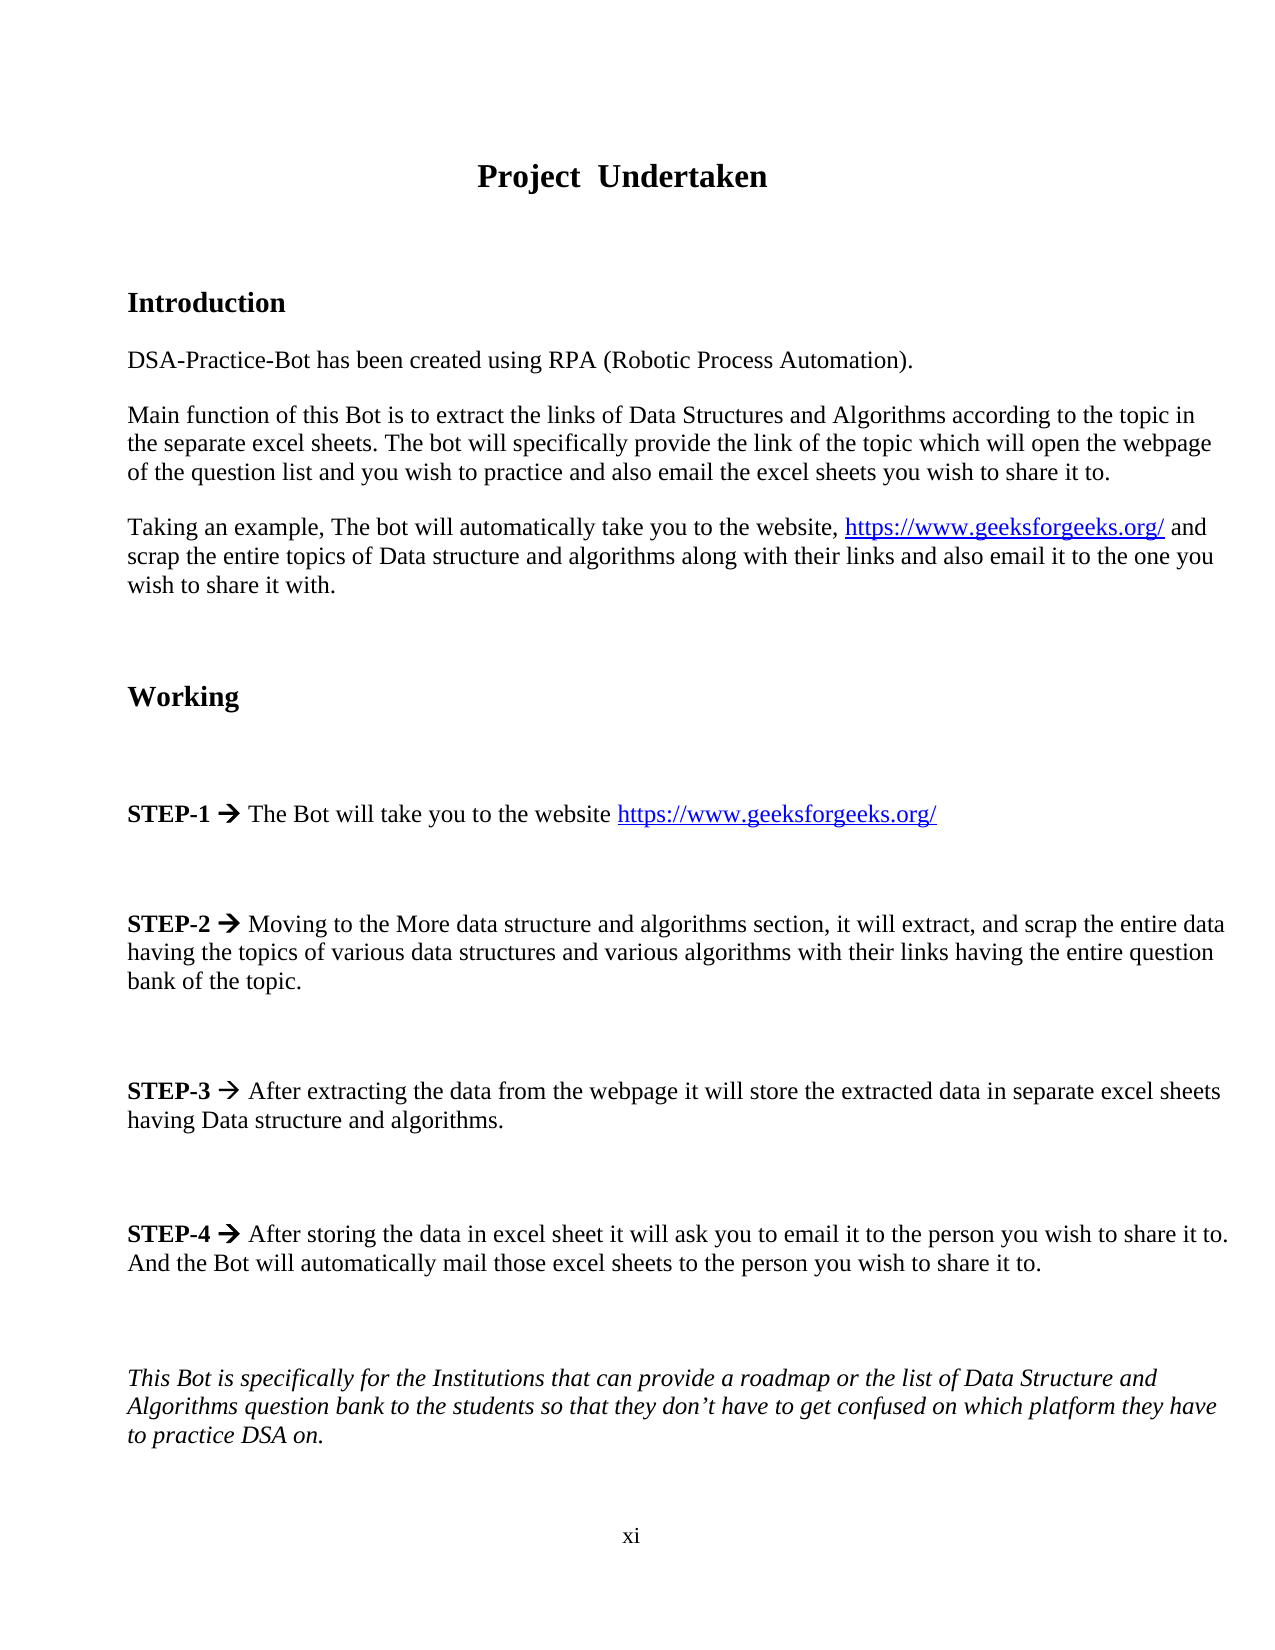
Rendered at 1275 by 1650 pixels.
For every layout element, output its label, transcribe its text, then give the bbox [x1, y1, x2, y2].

subtitle STEP-3 After extracting the data from the webpage it will store the extracted data in separate excel sheets having Data structure and algorithms. [127, 1076, 1231, 1133]
subtitle Main function of this Bot is to extract the links of Data Structures and Algorithms according to the topic in the separate excel sheets. The bot will specifically provide the link of the topic which will open the webpage of the question list and you wish to practice and also email the excel sheets you wish to share it to. [127, 400, 1231, 486]
subtitle This Bot is specifically for the Institutions that can provide a roadmap or the list of Data Structure and Algorithms question bank to the students so that they don’t have to get confused on which platform they have to practice DSA on. [127, 1363, 1231, 1449]
subtitle STEP-2 Moving to the More data structure and algorithms section, it will extract, and scrap the entire data having the topics of various data structures and various algorithms with their links having the entire question bank of the topic. [127, 909, 1231, 995]
subtitle Taking an example, The bot will automatically take you to the website, https://www.geeksforgeeks.org/ and scrap the entire topics of Data structure and algorithms along with their links and also email it to the one you wish to share it with. [127, 512, 1231, 598]
subtitle Project Undertaken [127, 156, 1231, 194]
subtitle STEP-4 After storing the data in excel sheet it will ask you to email it to the person you wish to share it to. And the Bot will automatically mail those excel sheets to the person you wish to share it to. [127, 1219, 1231, 1277]
subtitle STEP-1 The Bot will take you to the website https://www.geeksforgeeks.org/ [127, 799, 1231, 828]
subtitle Introduction [127, 285, 1231, 319]
subtitle Working [127, 679, 1231, 713]
subtitle DSA-Practice-Bot has been created using RPA (Robotic Process Automation). [127, 345, 1231, 374]
